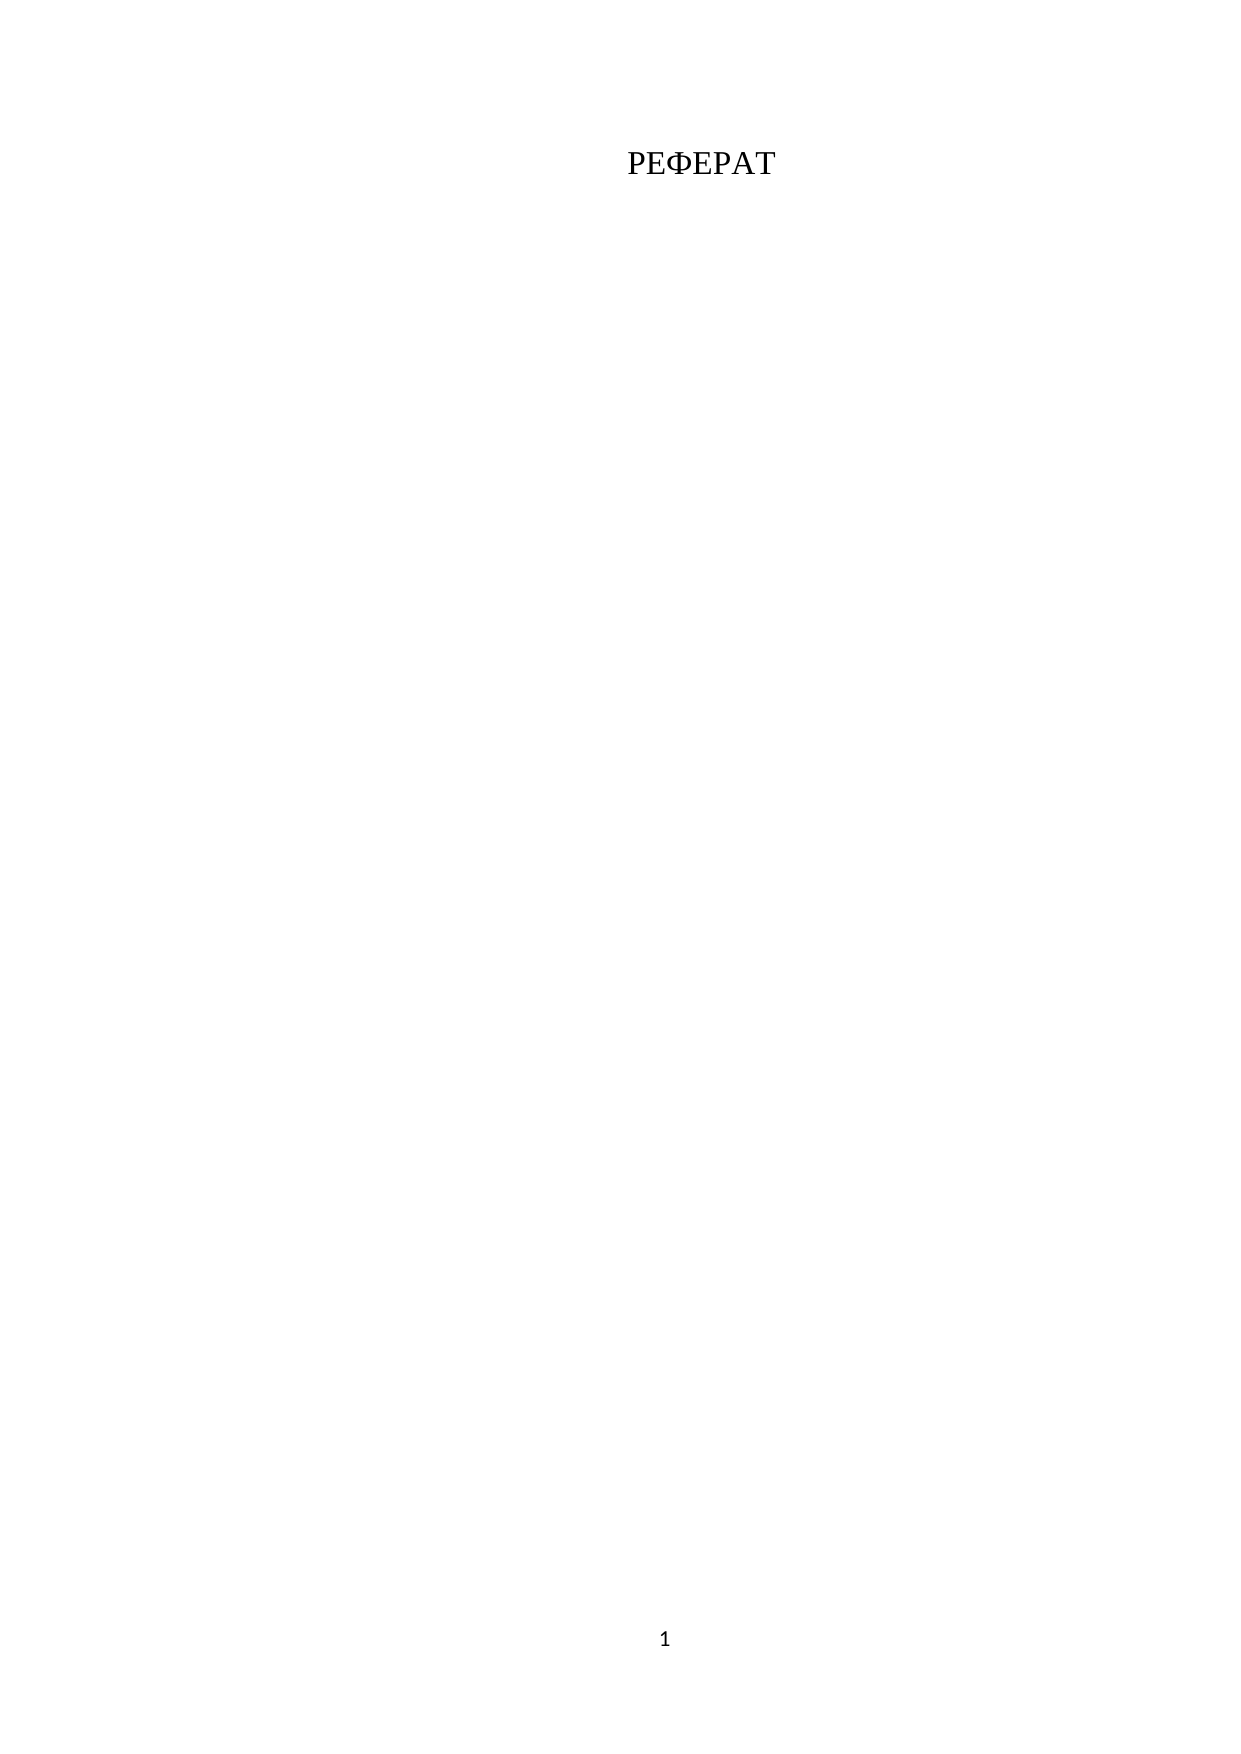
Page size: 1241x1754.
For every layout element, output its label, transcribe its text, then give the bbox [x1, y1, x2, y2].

text РЕФЕРАТ [177, 143, 1152, 181]
